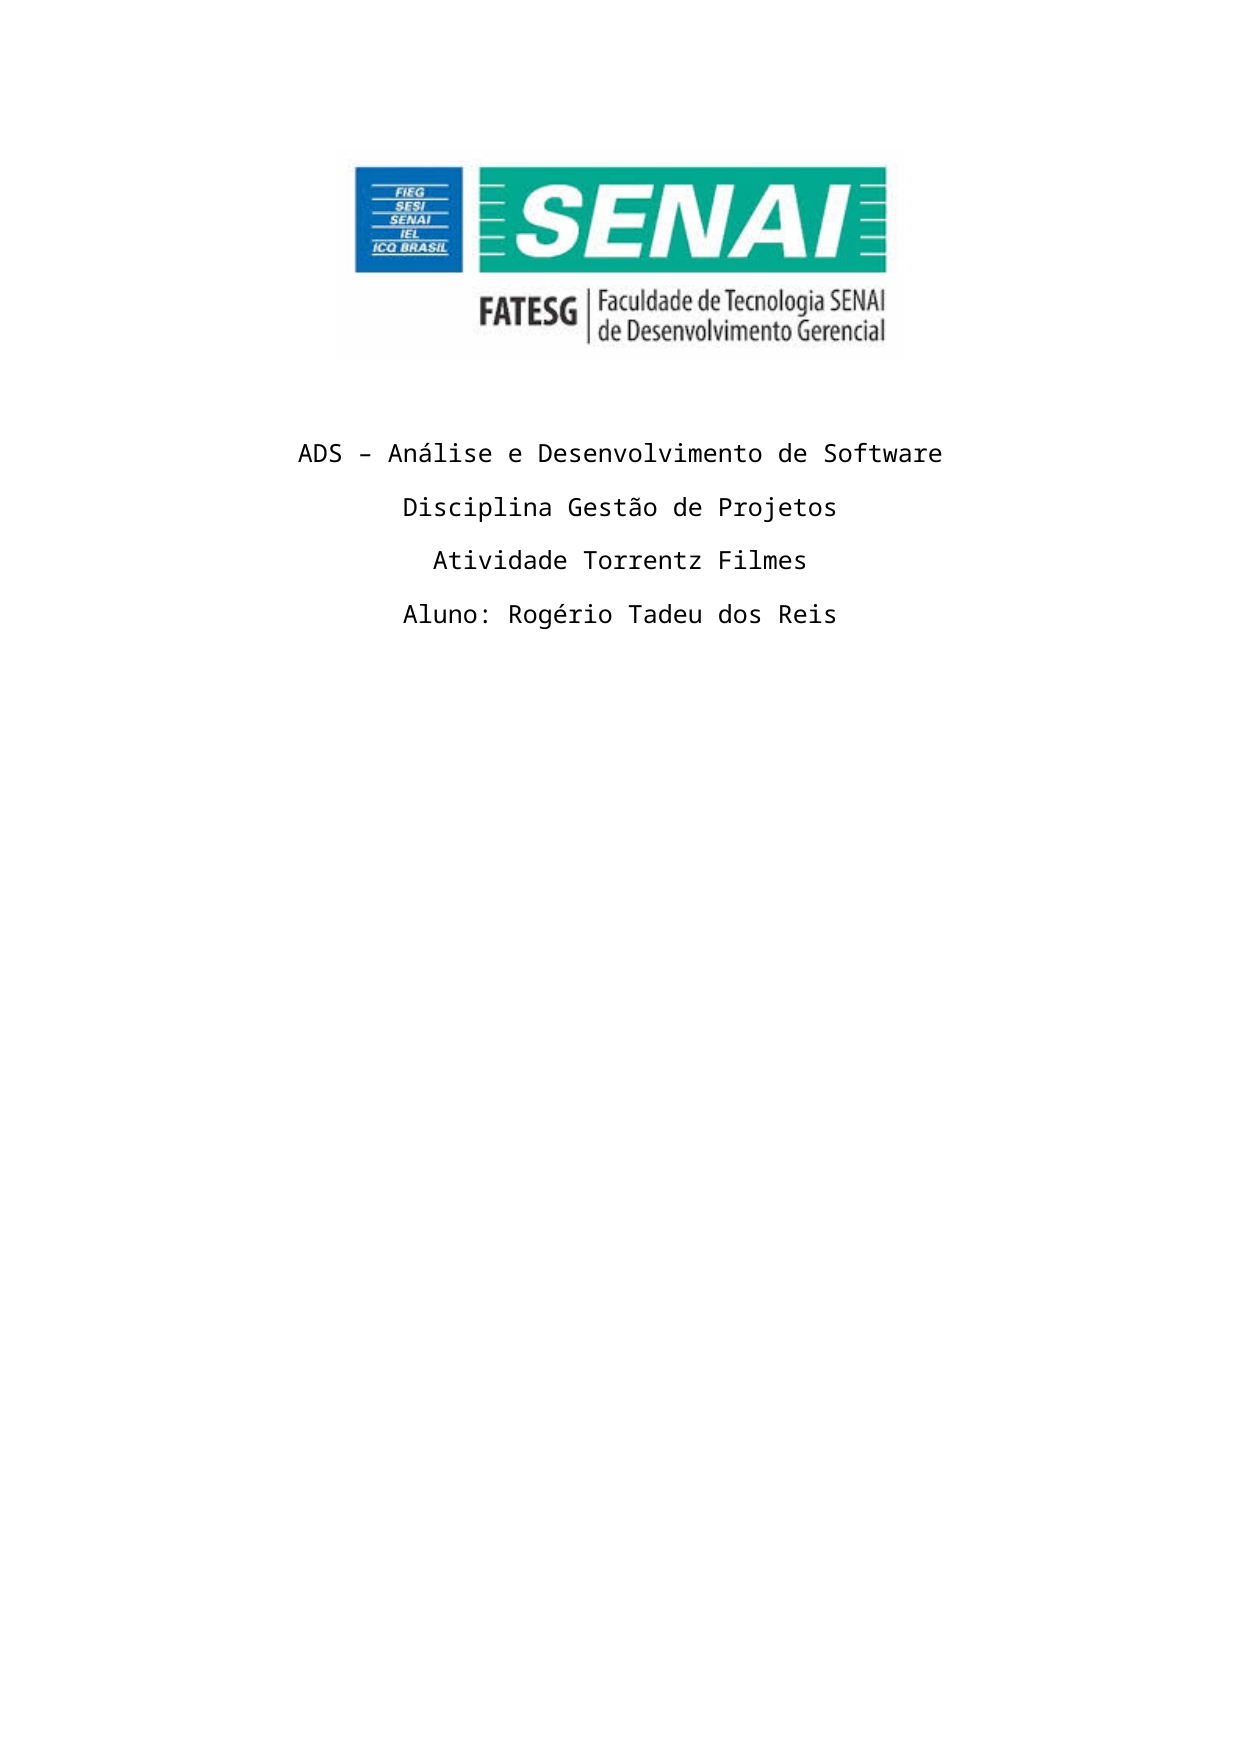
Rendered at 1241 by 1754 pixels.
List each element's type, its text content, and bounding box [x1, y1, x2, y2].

text Aluno: Rogério Tadeu dos Reis [177, 596, 1063, 630]
picture [335, 147, 906, 364]
text ADS – Análise e Desenvolvimento de Software [177, 436, 1063, 470]
text Atividade Torrentz Filmes [177, 543, 1063, 577]
text Disciplina Gestão de Projetos [177, 489, 1063, 523]
